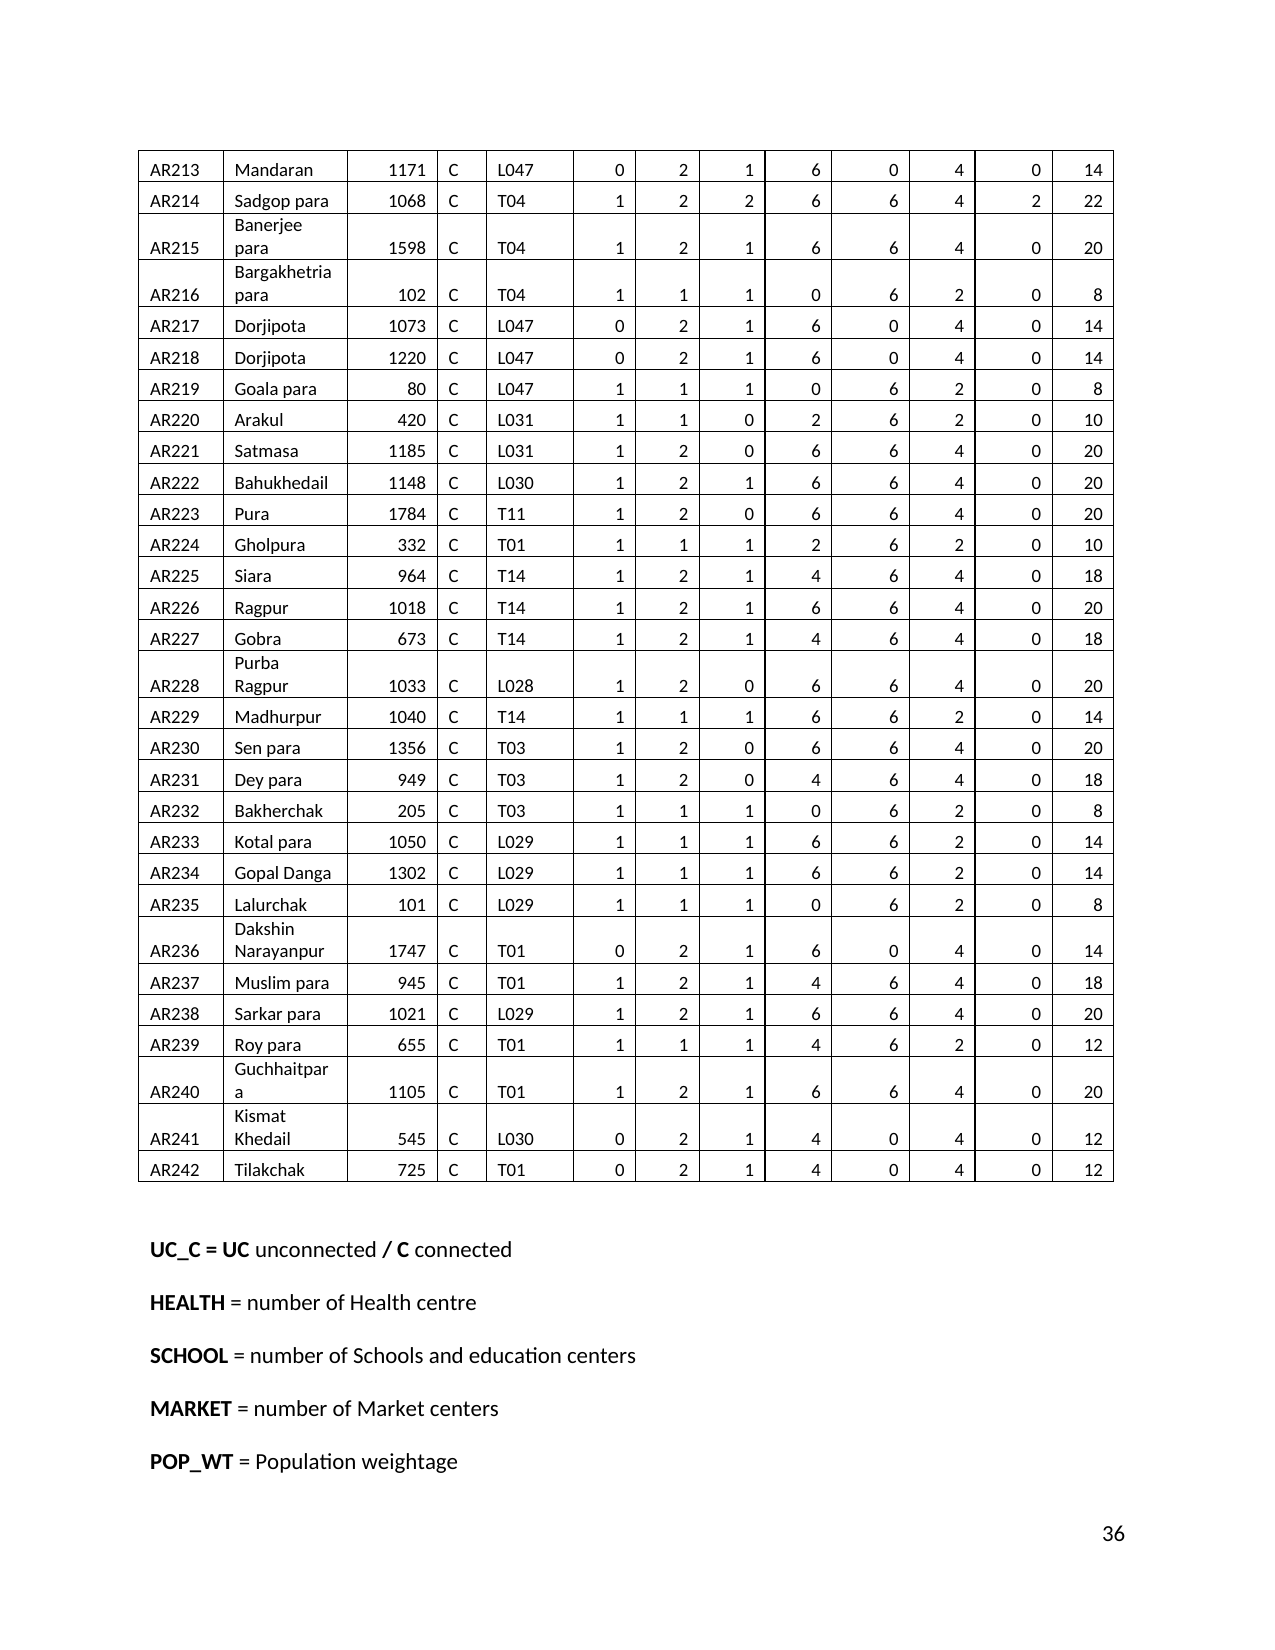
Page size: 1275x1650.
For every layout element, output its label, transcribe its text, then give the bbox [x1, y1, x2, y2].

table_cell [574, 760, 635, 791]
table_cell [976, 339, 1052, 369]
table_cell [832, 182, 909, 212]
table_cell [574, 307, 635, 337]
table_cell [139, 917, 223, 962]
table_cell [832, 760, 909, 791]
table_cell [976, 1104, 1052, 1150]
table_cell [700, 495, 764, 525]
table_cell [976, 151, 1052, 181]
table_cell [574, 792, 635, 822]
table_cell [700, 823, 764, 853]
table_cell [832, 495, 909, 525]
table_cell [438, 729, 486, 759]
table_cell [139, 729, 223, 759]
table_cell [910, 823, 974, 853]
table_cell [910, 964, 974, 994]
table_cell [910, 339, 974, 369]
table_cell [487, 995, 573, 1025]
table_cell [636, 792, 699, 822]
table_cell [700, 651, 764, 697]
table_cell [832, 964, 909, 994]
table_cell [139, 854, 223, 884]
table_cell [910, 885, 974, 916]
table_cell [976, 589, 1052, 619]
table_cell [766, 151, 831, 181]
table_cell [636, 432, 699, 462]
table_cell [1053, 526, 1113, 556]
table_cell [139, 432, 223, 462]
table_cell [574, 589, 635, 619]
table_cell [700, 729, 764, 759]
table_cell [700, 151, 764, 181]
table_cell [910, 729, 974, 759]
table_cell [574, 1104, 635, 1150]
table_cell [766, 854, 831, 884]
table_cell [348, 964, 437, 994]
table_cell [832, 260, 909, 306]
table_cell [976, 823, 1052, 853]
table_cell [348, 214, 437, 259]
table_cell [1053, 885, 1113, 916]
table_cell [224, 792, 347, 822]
text SCHOOL = number of Schools and education centers [150, 1341, 1125, 1369]
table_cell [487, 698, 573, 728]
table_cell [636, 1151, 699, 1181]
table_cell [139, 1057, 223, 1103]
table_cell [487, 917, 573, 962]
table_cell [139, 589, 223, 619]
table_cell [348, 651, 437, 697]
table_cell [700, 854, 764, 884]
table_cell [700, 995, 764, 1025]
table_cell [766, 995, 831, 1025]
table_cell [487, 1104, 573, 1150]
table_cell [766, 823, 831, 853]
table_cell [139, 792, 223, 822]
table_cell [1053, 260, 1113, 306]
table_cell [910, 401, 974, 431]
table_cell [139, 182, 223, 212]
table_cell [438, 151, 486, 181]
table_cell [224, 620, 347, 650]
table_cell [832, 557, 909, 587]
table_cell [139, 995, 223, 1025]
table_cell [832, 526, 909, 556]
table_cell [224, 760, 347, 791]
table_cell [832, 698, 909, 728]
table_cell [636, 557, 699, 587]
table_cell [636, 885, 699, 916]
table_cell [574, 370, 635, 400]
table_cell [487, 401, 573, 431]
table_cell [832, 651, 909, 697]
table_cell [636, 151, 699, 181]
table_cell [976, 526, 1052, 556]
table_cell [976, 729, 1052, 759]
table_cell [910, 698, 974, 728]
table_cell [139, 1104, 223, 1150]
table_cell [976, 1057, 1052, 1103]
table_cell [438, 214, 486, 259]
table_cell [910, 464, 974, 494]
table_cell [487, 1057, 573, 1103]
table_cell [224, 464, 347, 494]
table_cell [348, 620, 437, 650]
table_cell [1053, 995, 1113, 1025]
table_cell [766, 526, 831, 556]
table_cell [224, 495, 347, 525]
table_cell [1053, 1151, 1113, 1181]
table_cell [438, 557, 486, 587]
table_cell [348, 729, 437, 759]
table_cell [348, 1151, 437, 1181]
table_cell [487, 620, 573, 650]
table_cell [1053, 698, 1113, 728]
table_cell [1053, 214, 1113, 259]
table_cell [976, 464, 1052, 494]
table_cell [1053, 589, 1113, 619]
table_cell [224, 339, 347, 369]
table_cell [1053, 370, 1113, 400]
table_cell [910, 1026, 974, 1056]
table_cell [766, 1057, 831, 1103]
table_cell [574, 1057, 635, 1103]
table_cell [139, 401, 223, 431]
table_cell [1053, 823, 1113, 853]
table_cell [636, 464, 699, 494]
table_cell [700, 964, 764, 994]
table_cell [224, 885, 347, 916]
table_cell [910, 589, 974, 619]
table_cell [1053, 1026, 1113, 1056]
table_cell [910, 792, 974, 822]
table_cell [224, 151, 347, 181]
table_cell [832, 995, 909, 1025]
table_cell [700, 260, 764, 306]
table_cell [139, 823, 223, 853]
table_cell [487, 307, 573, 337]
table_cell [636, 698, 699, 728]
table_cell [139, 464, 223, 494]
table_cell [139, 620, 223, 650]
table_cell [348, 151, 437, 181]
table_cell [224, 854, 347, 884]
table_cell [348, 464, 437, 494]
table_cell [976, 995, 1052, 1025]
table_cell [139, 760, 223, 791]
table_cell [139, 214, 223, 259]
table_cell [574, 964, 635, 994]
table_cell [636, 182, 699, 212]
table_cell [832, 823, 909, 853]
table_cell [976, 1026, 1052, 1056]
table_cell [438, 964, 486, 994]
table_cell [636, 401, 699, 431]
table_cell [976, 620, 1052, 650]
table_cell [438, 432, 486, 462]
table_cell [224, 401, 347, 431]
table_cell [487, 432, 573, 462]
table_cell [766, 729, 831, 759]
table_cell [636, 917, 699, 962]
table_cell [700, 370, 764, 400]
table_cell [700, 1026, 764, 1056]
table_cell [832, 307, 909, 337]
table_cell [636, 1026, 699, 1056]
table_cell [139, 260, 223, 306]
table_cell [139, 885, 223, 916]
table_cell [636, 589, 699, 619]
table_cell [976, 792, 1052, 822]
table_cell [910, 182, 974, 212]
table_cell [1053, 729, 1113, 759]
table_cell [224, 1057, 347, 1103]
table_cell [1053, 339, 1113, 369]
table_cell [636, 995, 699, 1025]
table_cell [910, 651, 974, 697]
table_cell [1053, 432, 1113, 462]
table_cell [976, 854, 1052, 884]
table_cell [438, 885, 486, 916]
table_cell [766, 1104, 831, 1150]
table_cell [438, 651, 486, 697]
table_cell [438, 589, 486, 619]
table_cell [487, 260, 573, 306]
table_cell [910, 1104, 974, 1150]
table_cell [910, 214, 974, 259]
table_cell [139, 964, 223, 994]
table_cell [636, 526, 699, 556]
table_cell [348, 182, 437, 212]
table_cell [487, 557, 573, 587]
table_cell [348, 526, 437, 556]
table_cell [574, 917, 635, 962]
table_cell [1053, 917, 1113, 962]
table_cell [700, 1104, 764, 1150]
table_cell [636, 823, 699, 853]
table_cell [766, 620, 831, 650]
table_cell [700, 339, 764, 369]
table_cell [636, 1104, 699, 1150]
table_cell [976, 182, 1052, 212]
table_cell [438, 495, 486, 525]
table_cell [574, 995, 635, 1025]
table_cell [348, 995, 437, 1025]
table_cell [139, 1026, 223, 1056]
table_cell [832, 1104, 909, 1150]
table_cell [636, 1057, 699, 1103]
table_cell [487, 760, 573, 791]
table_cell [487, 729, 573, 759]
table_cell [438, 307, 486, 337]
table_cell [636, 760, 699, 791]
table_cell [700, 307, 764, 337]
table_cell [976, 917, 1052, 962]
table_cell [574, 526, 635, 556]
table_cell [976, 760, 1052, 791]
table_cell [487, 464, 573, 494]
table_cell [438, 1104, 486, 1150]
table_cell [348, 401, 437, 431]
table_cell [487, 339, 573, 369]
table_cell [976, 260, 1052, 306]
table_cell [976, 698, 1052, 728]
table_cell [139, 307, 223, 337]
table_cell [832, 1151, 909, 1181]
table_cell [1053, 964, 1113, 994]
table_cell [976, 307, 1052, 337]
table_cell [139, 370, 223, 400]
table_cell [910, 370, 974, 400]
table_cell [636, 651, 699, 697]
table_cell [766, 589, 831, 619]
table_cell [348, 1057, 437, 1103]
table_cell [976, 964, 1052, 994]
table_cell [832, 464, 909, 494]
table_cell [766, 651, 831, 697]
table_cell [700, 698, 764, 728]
text UC_C = UC unconnected / C connected [150, 1235, 1125, 1263]
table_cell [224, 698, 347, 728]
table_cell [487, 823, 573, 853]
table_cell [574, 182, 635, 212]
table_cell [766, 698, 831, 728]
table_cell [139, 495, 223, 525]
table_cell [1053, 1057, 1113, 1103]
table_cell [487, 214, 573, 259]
text HEALTH = number of Health centre [150, 1288, 1125, 1316]
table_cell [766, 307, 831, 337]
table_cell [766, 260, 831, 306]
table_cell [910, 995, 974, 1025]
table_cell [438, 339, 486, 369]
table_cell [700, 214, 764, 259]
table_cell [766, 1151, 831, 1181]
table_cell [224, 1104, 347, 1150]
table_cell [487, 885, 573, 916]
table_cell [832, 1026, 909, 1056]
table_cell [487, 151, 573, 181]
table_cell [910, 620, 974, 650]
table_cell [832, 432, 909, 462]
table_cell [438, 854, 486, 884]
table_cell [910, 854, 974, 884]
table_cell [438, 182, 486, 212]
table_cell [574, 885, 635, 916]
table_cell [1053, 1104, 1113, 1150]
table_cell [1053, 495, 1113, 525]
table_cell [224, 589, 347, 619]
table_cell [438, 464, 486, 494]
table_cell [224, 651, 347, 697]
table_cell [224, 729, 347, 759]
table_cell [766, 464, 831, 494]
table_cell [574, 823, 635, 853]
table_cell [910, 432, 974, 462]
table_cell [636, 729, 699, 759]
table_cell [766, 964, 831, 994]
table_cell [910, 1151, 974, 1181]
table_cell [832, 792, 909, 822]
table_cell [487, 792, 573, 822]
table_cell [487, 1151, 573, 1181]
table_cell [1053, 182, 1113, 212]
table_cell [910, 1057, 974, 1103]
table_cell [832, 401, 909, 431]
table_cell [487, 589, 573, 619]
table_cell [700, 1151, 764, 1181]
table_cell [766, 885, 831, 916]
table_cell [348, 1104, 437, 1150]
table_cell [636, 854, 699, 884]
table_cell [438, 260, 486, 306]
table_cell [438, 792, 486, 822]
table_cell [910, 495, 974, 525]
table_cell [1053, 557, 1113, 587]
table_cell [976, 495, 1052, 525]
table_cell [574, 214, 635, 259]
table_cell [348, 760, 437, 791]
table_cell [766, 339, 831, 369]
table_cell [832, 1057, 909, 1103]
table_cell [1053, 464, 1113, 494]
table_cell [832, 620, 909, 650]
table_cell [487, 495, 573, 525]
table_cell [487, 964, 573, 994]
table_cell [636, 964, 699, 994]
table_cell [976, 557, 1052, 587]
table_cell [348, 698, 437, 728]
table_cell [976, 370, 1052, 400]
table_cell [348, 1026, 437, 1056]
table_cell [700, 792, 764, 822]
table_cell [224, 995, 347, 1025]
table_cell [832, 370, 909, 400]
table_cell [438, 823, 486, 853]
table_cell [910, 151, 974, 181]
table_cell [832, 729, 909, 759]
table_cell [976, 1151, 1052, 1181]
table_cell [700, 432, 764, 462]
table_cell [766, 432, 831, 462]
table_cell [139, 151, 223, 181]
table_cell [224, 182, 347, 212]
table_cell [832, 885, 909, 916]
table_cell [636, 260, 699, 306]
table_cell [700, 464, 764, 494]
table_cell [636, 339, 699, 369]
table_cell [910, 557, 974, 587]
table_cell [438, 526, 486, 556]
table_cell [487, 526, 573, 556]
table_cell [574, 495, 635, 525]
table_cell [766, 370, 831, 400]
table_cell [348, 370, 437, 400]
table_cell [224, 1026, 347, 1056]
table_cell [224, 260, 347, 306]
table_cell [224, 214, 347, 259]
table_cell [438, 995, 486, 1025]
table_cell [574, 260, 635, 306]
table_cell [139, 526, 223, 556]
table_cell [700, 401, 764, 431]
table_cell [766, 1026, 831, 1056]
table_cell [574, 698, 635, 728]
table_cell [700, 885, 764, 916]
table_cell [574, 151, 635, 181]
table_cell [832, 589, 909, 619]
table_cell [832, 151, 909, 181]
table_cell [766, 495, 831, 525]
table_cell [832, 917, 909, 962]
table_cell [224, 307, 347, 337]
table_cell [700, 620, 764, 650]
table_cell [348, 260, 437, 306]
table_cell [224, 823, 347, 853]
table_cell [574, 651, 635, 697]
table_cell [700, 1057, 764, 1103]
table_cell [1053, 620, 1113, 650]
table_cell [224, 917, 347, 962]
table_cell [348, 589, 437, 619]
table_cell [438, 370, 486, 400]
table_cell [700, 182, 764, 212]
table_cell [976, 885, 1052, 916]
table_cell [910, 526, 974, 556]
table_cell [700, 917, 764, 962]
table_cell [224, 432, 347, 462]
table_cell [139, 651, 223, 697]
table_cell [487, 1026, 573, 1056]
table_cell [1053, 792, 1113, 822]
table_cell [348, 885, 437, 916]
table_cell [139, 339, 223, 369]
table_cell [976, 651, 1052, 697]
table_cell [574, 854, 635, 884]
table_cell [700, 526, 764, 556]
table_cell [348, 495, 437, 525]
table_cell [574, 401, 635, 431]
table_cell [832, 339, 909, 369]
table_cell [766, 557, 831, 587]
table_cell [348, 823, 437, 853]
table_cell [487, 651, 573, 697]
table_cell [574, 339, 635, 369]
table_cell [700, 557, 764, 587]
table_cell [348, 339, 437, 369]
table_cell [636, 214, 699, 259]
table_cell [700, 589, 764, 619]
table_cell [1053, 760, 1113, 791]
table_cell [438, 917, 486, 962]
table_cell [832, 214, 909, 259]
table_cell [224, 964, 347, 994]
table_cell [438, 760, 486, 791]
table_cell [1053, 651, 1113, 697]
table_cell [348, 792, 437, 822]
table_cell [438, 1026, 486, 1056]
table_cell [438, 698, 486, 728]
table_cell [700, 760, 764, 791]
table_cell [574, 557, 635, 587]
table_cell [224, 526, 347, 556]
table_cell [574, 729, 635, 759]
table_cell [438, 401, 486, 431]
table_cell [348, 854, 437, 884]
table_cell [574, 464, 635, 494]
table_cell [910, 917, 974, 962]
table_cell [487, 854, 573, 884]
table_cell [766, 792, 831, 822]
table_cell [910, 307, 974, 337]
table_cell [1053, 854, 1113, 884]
text POP_WT = Population weightage [150, 1447, 1125, 1475]
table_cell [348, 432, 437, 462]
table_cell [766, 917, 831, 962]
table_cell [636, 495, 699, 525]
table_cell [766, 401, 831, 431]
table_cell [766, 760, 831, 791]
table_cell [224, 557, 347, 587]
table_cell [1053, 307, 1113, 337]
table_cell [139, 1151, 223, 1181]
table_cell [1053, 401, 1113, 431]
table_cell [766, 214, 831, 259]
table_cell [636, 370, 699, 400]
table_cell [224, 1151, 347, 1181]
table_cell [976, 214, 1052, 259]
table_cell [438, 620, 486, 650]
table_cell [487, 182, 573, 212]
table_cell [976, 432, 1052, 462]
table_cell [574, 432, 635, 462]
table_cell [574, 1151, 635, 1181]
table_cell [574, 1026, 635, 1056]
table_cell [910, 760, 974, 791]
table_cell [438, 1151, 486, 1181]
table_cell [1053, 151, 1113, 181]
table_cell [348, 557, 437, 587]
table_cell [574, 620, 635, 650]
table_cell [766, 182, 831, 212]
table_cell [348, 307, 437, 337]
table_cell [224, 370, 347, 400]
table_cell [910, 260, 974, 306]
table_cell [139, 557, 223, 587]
text MARKET = number of Market centers [150, 1394, 1125, 1422]
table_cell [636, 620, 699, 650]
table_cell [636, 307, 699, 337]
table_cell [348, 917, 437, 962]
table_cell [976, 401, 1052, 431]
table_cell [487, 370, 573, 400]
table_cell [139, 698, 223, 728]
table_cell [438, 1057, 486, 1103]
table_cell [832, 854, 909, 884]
